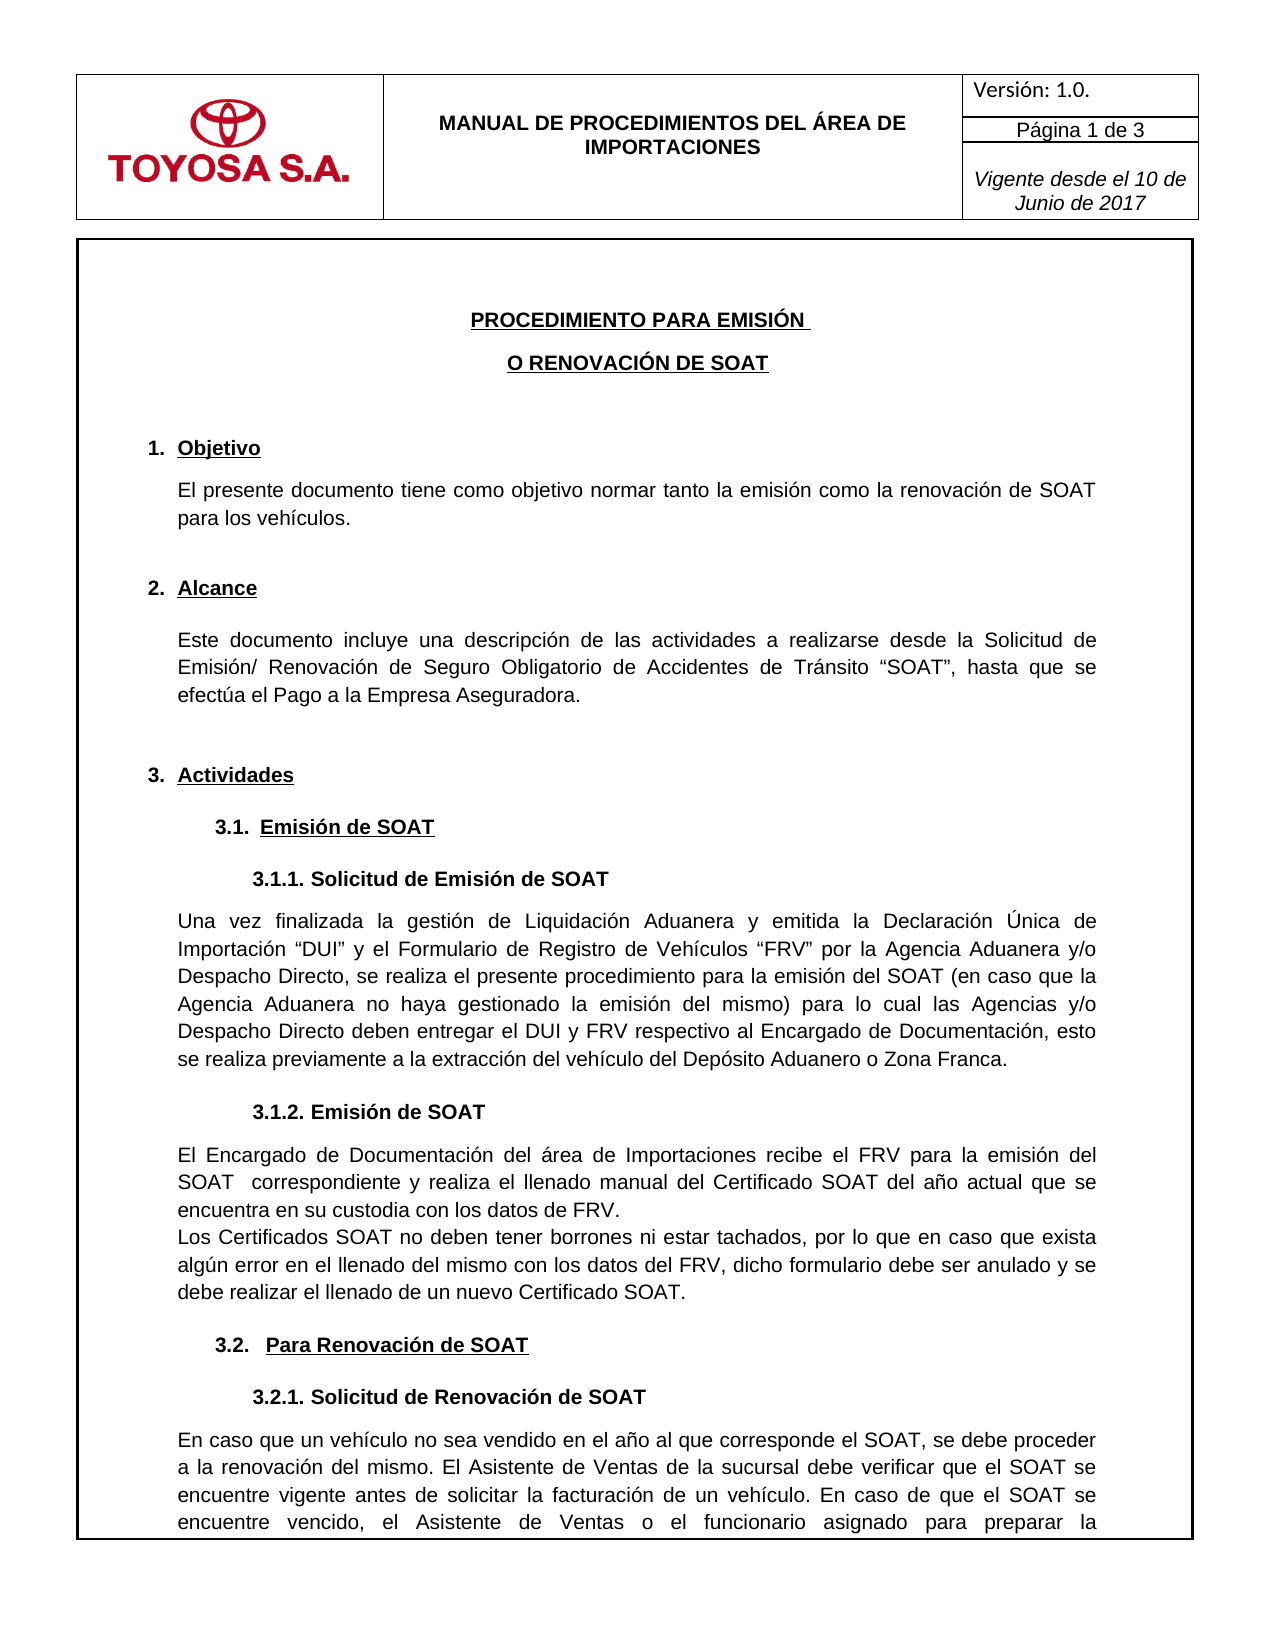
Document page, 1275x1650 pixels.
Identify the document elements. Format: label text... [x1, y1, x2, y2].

text O RENOVACIÓN DE SOAT [177, 351, 1098, 375]
list Para Renovación de SOAT [215, 1333, 1098, 1357]
list Emisión de SOAT [215, 815, 1098, 839]
list Alcance [148, 576, 1098, 600]
picture [100, 95, 354, 191]
text El Encargado de Documentación del área de Importaciones recibe el FRV para la emisión del SOAT correspondiente y realiza el llenado manual del Certificado SOAT del año actual que se encuentra en su custodia con los datos de FRV. [177, 1142, 1098, 1221]
text El presente documento tiene como objetivo normar tanto la emisión como la renovación de SOAT para los vehículos. [177, 478, 1098, 530]
list Este documento incluye una descripción de las actividades a realizarse desde la Solicitud de Emisión/ Renovación de Seguro Obligatorio de Accidentes de Tránsito “SOAT”, hasta que se efectúa el Pago a la Empresa Aseguradora. [177, 627, 1098, 706]
list Actividades [148, 763, 1098, 787]
text Una vez finalizada la gestión de Liquidación Aduanera y emitida la Declaración Única de Importación “DUI” y el Formulario de Registro de Vehículos “FRV” por la Agencia Aduanera y/o Despacho Directo, se realiza el presente procedimiento para la emisión del SOAT (en caso que la Agencia Aduanera no haya gestionado la emisión del mismo) para lo cual las Agencias y/o Despacho Directo deben entregar el DUI y FRV respectivo al Encargado de Documentación, esto se realiza previamente a la extracción del vehículo del Depósito Aduanero o Zona Franca. [177, 909, 1098, 1071]
list Solicitud de Renovación de SOAT [252, 1385, 1098, 1409]
list Objetivo [148, 436, 1098, 460]
list Emisión de SOAT [252, 1100, 1098, 1124]
text PROCEDIMIENTO PARA EMISIÓN [177, 308, 1098, 332]
text Los Certificados SOAT no deben tener borrones ni estar tachados, por lo que en caso que exista algún error en el llenado del mismo con los datos del FRV, dicho formulario debe ser anulado y se debe realizar el llenado de un nuevo Certificado SOAT. [177, 1225, 1098, 1304]
list Solicitud de Emisión de SOAT [252, 867, 1098, 891]
